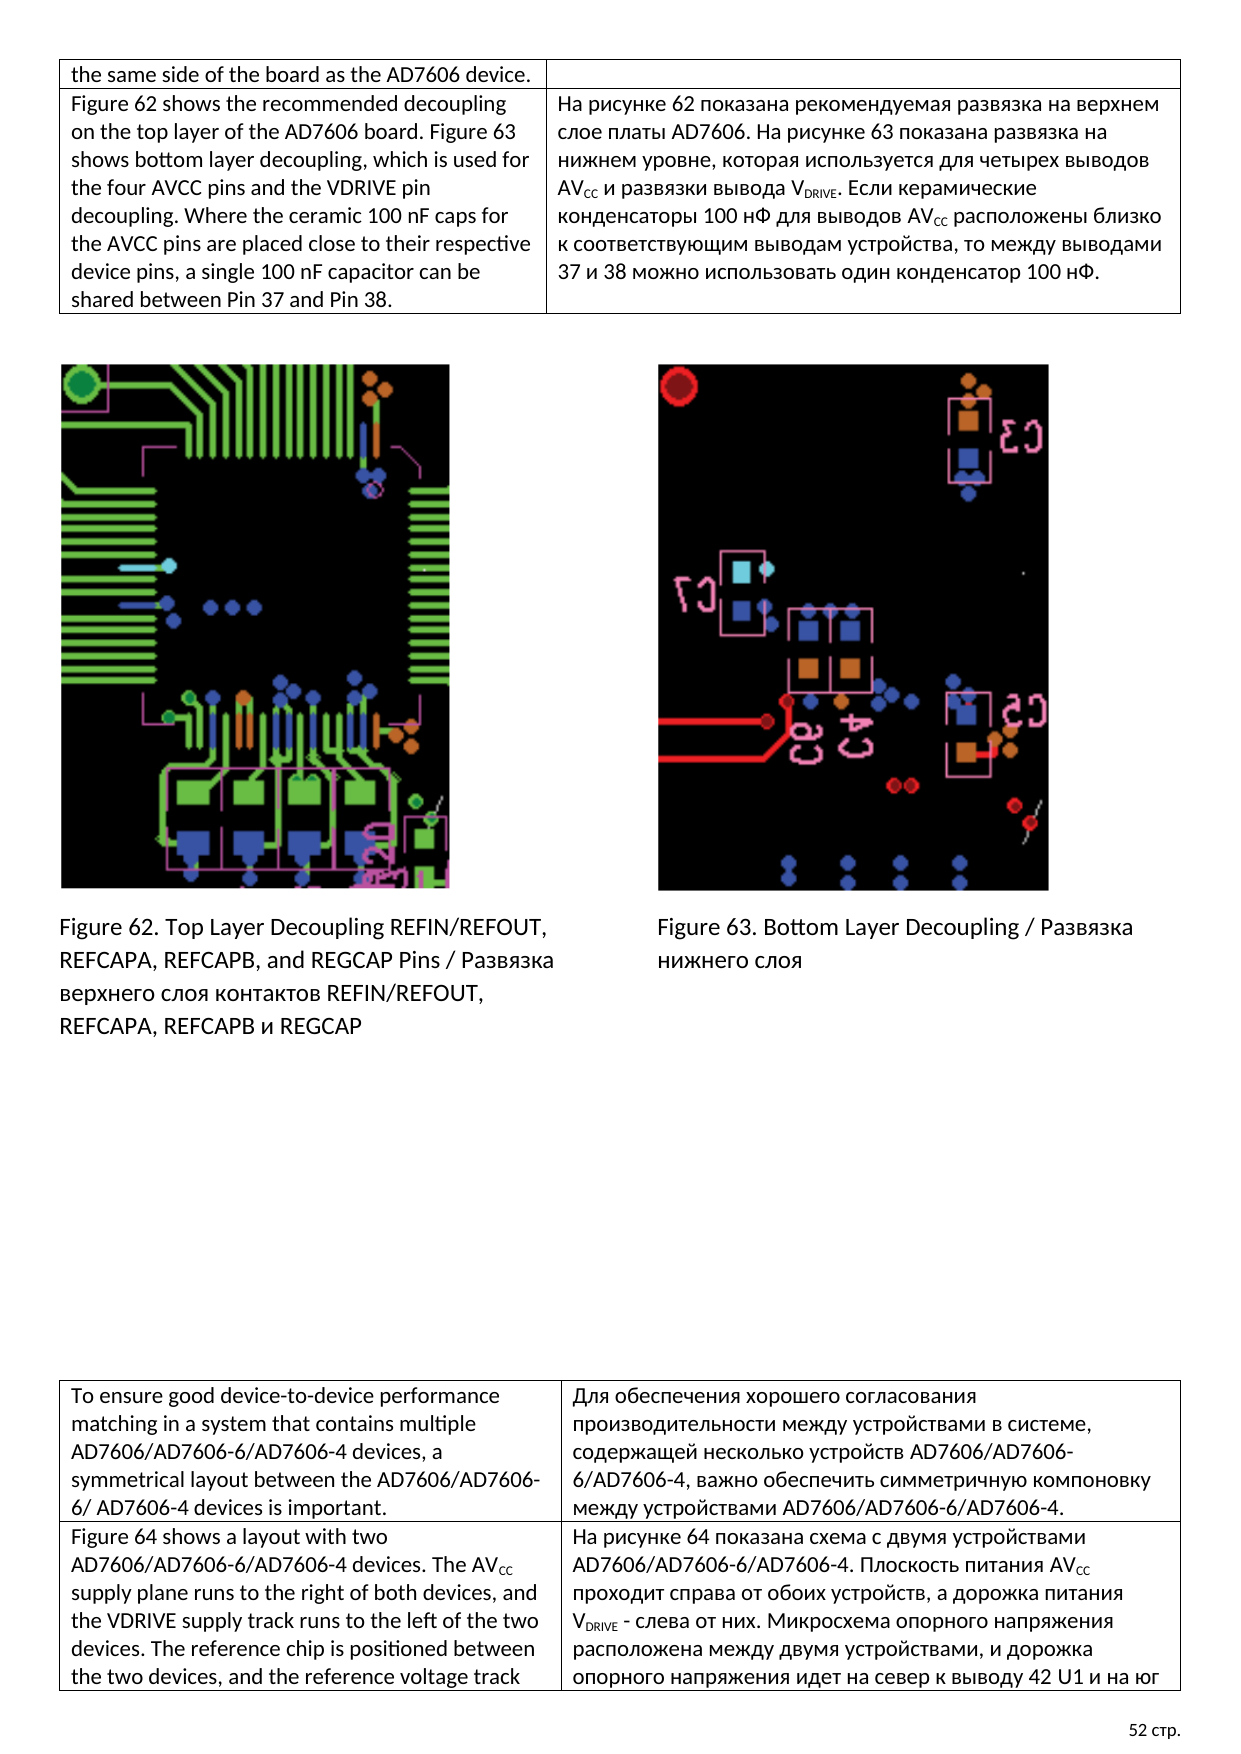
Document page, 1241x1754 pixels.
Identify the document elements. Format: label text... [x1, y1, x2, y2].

table_cell Figure 62 shows the recommended decoupling on the top layer of the AD7606 board. Figure 63 shows bottom layer decoupling, which is used for the four AVCC pins and the VDRIVE pin decoupling. Where the ceramic 100 nF caps for the AVCC pins are placed close to their respective device pins, a single 100 nF capacitor can be shared between Pin 37 and Pin 38. [60, 89, 546, 313]
picture [59, 361, 453, 893]
table_header To ensure good device-to-device performance matching in a system that contains multiple AD7606/AD7606-6/AD7606-4 devices, a symmetrical layout between the AD7606/AD7606-6/ AD7606-4 devices is important. [60, 1381, 561, 1521]
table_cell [562, 1522, 1180, 1690]
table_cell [60, 60, 546, 88]
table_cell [60, 1522, 561, 1690]
subtitle Figure 62. Top Layer Decoupling REFIN/REFOUT, REFCAPA, REFCAPB, and REGCAP Pins / Развязка верхнего слоя контактов REFIN/REFOUT, REFCAPA, REFCAPB и REGCAP [59, 912, 583, 1041]
table_cell На рисунке 62 показана рекомендуемая развязка на верхнем слое платы AD7606. На рисунке 63 показана развязка на нижнем уровне, которая используется для четырех выводов AVCC и развязки вывода VDRIVE. Если керамические конденсаторы 100 нФ для выводов AVCC расположены близко к соответствующим выводам устройства, то между выводами 37 и 38 можно использовать один конденсатор 100 нФ. [547, 89, 1180, 313]
subtitle Figure 63. Bottom Layer Decoupling / Развязка нижнего слоя [657, 912, 1181, 975]
table_header Для обеспечения хорошего согласования производительности между устройствами в системе, содержащей несколько устройств AD7606/AD7606-6/AD7606-4, важно обеспечить симметричную компоновку между устройствами AD7606/AD7606-6/AD7606-4. [562, 1381, 1180, 1521]
picture [657, 361, 1051, 893]
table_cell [547, 60, 1180, 88]
